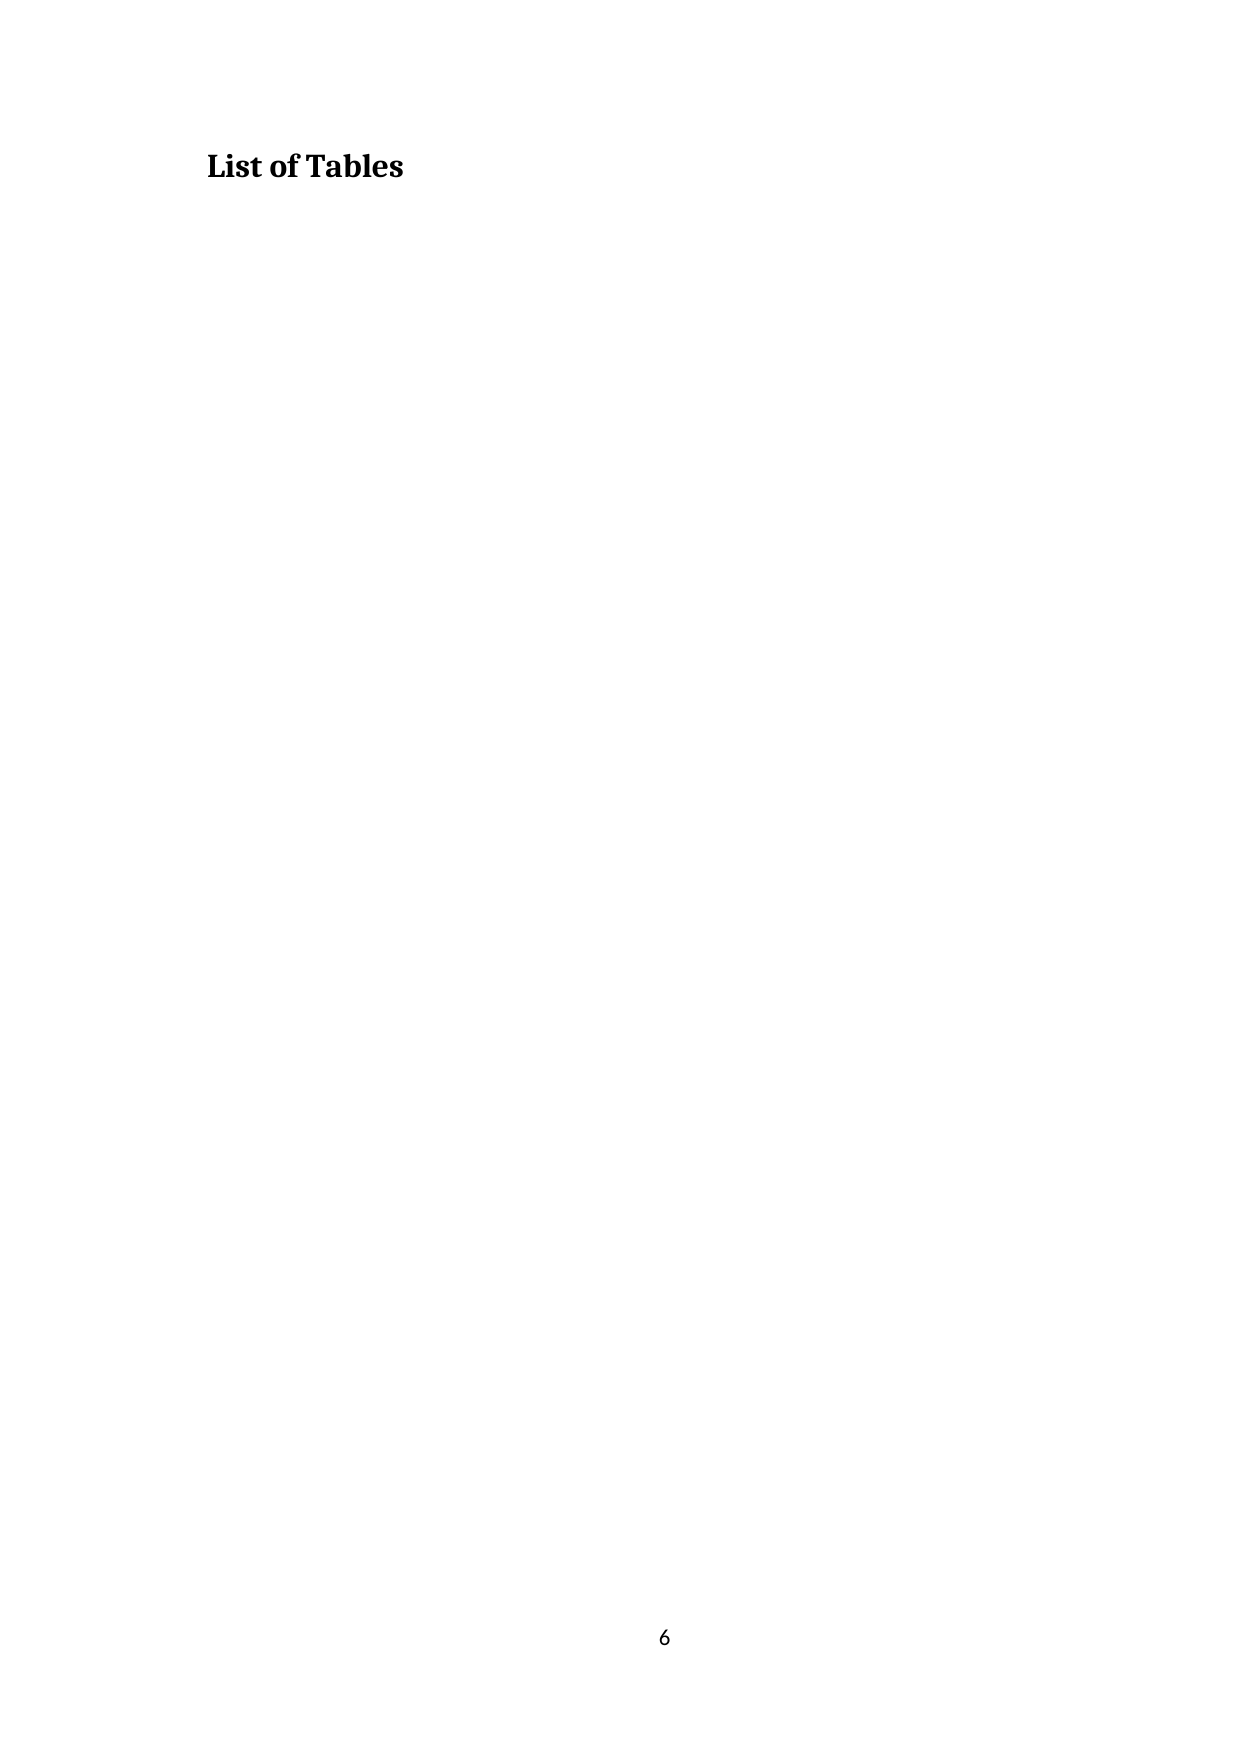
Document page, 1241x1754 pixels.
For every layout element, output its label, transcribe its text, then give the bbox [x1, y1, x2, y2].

subtitle List of Tables [207, 148, 1122, 186]
